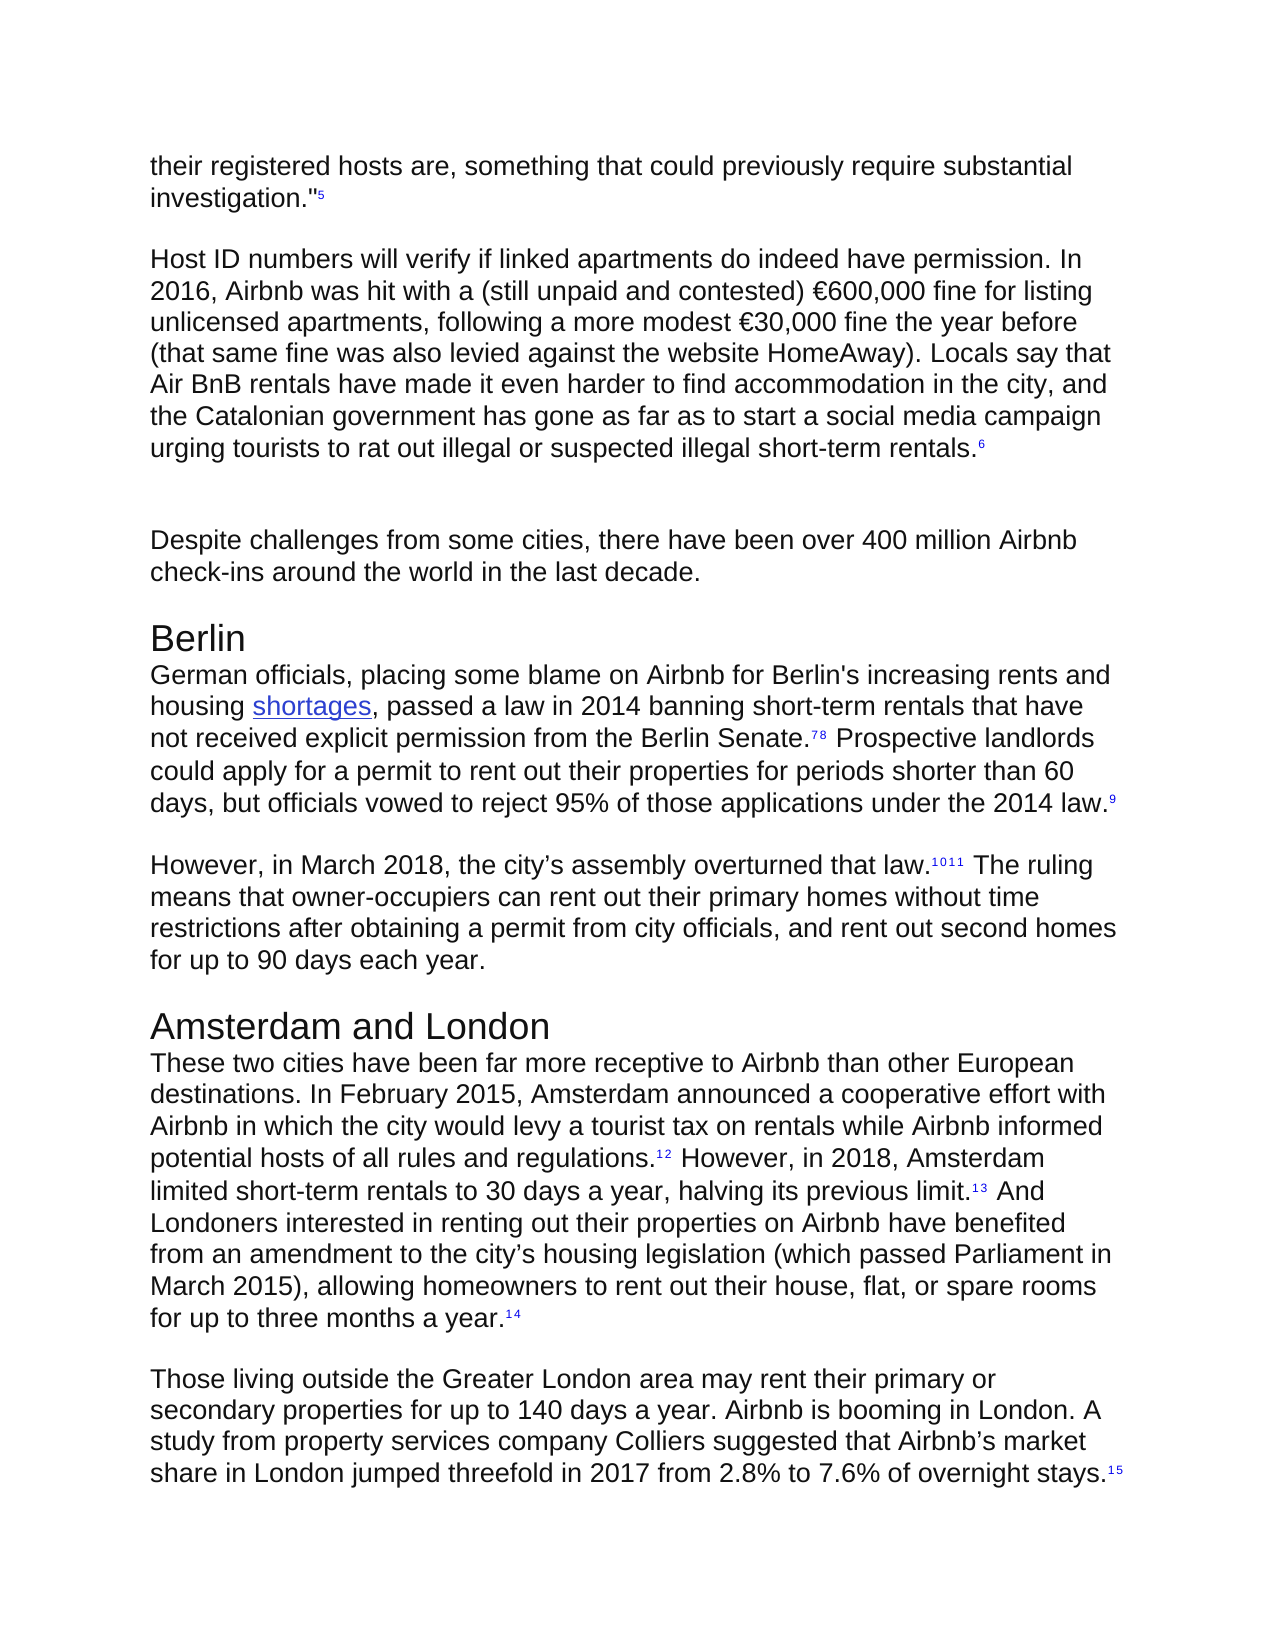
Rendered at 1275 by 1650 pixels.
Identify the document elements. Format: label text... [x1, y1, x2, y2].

text Berlin [150, 616, 1125, 659]
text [150, 150, 1125, 214]
text Despite challenges from some cities, there have been over 400 million Airbnb check-ins around the world in the last decade. [150, 524, 1125, 587]
text Those living outside the Greater London area may rent their primary or secondary properties for up to 140 days a year. Airbnb is booming in London. A study from property services company Colliers suggested that Airbnb’s market share in London jumped threefold in 2017 from 2.8% to 7.6% of overnight stays.15﻿ [150, 1363, 1125, 1490]
text Host ID numbers will verify if linked apartments do indeed have permission. In 2016, Airbnb was hit with a (still unpaid and contested) €600,000 fine for listing unlicensed apartments, following a more modest €30,000 fine the year before (that same fine was also levied against the website HomeAway). Locals say that Air BnB rentals have made it even harder to find accommodation in the city, and the Catalonian government has gone as far as to start a social media campaign urging tourists to rat out illegal or suspected illegal short-term rentals.6﻿ [150, 243, 1125, 464]
text However, in March 2018, the city’s assembly overturned that law.10﻿﻿11﻿ The ruling means that owner-occupiers can rent out their primary homes without time restrictions after obtaining a permit from city officials, and rent out second homes for up to 90 days each year. [150, 848, 1125, 975]
text Amsterdam and London [150, 1004, 1125, 1047]
text These two cities have been far more receptive to Airbnb than other European destinations. In February 2015, Amsterdam announced a cooperative effort with Airbnb in which the city would levy a tourist tax on rentals while Airbnb informed potential hosts of all rules and regulations.12﻿ However, in 2018, Amsterdam limited short-term rentals to 30 days a year, halving its previous limit.13﻿ And Londoners interested in renting out their properties on Airbnb have benefited from an amendment to the city’s housing legislation (which passed Parliament in March 2015), allowing homeowners to rent out their house, flat, or spare rooms for up to three months a year.14﻿ [150, 1047, 1125, 1334]
text German officials, placing some blame on Airbnb for Berlin's increasing rents and housing shortages, passed a law in 2014 banning short-term rentals that have not received explicit permission from the Berlin Senate.7﻿﻿8﻿ Prospective landlords could apply for a permit to rent out their properties for periods shorter than 60 days, but officials vowed to reject 95% of those applications under the 2014 law.9﻿ [150, 659, 1125, 819]
